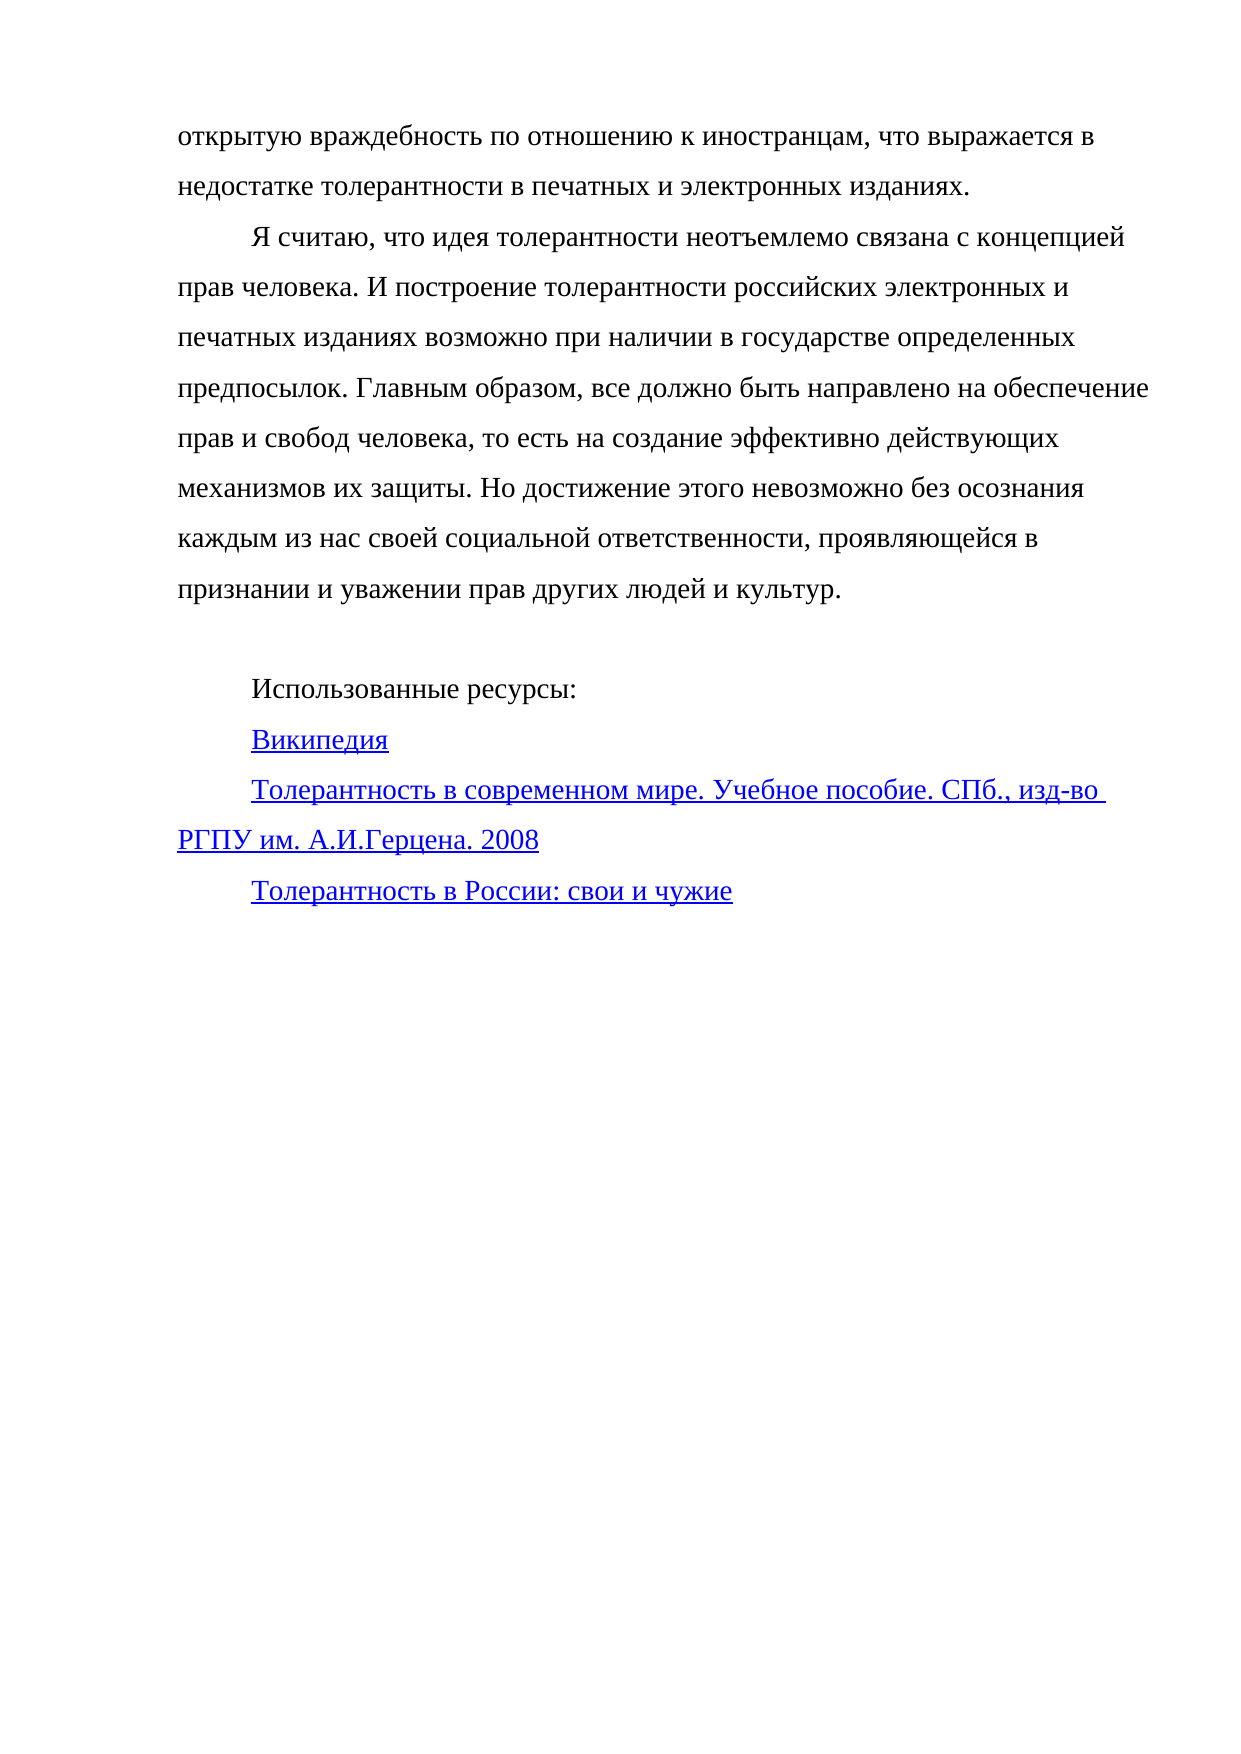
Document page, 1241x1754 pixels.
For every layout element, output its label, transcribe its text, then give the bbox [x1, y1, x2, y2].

text Я считаю, что идея толерантности неотъемлемо связана с концепцией прав человека. И построение толерантности российских электронных и печатных изданиях возможно при наличии в государстве определенных предпосылок. Главным образом, все должно быть направлено на обеспечение прав и свобод человека, то есть на создание эффективно действующих механизмов их защиты. Но достижение этого невозможно без осознания каждым из нас своей социальной ответственности, проявляющейся в признании и уважении прав других людей и культур. [177, 219, 1152, 604]
text Использованные ресурсы: [177, 672, 1152, 705]
text Толерантность в России: свои и чужие [177, 873, 1152, 906]
text Википедия [177, 722, 1152, 755]
text Толерантность в современном мире. Учебное пособие. СПб., изд-во РГПУ им. А.И.Герцена. 2008 [177, 772, 1152, 856]
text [177, 118, 1152, 202]
